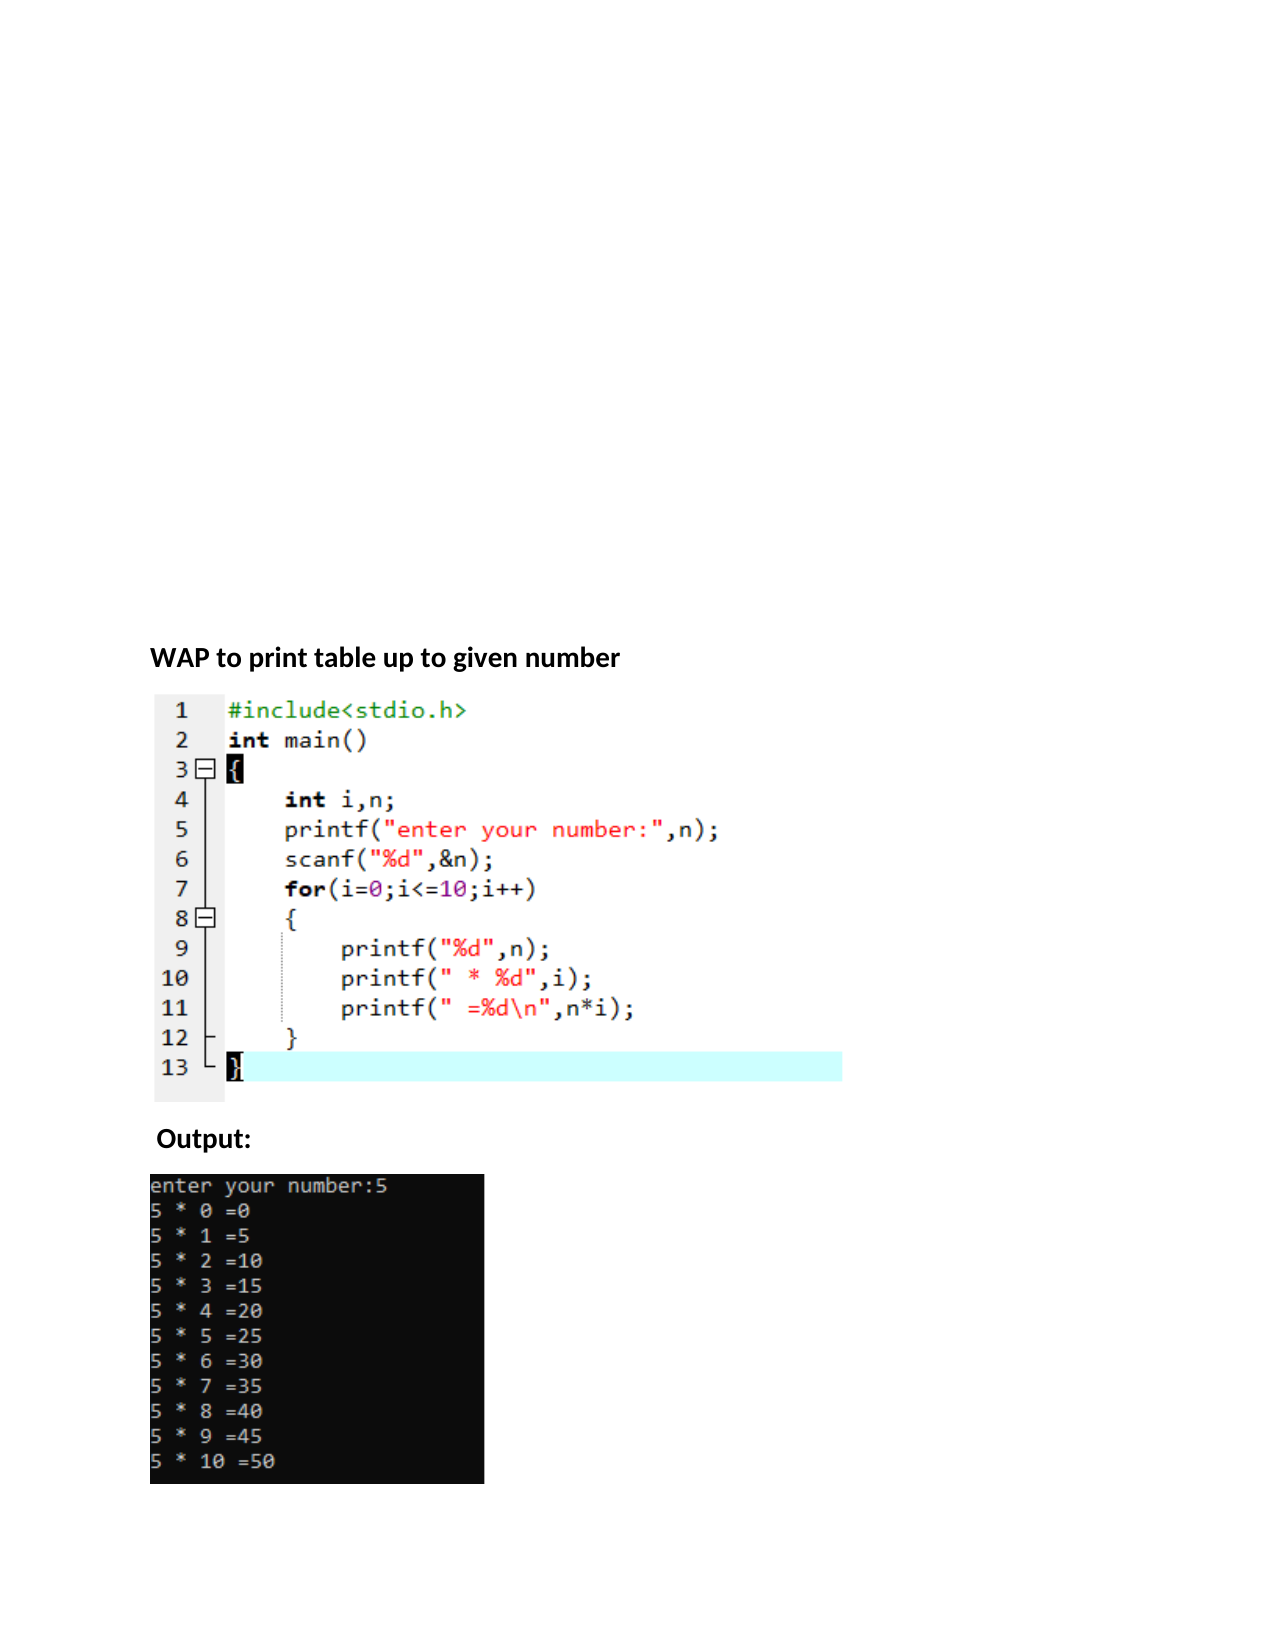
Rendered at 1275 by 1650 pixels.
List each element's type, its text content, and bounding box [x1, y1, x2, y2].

text Output: [150, 1120, 1125, 1156]
text WAP to print table up to given number [150, 639, 1125, 675]
